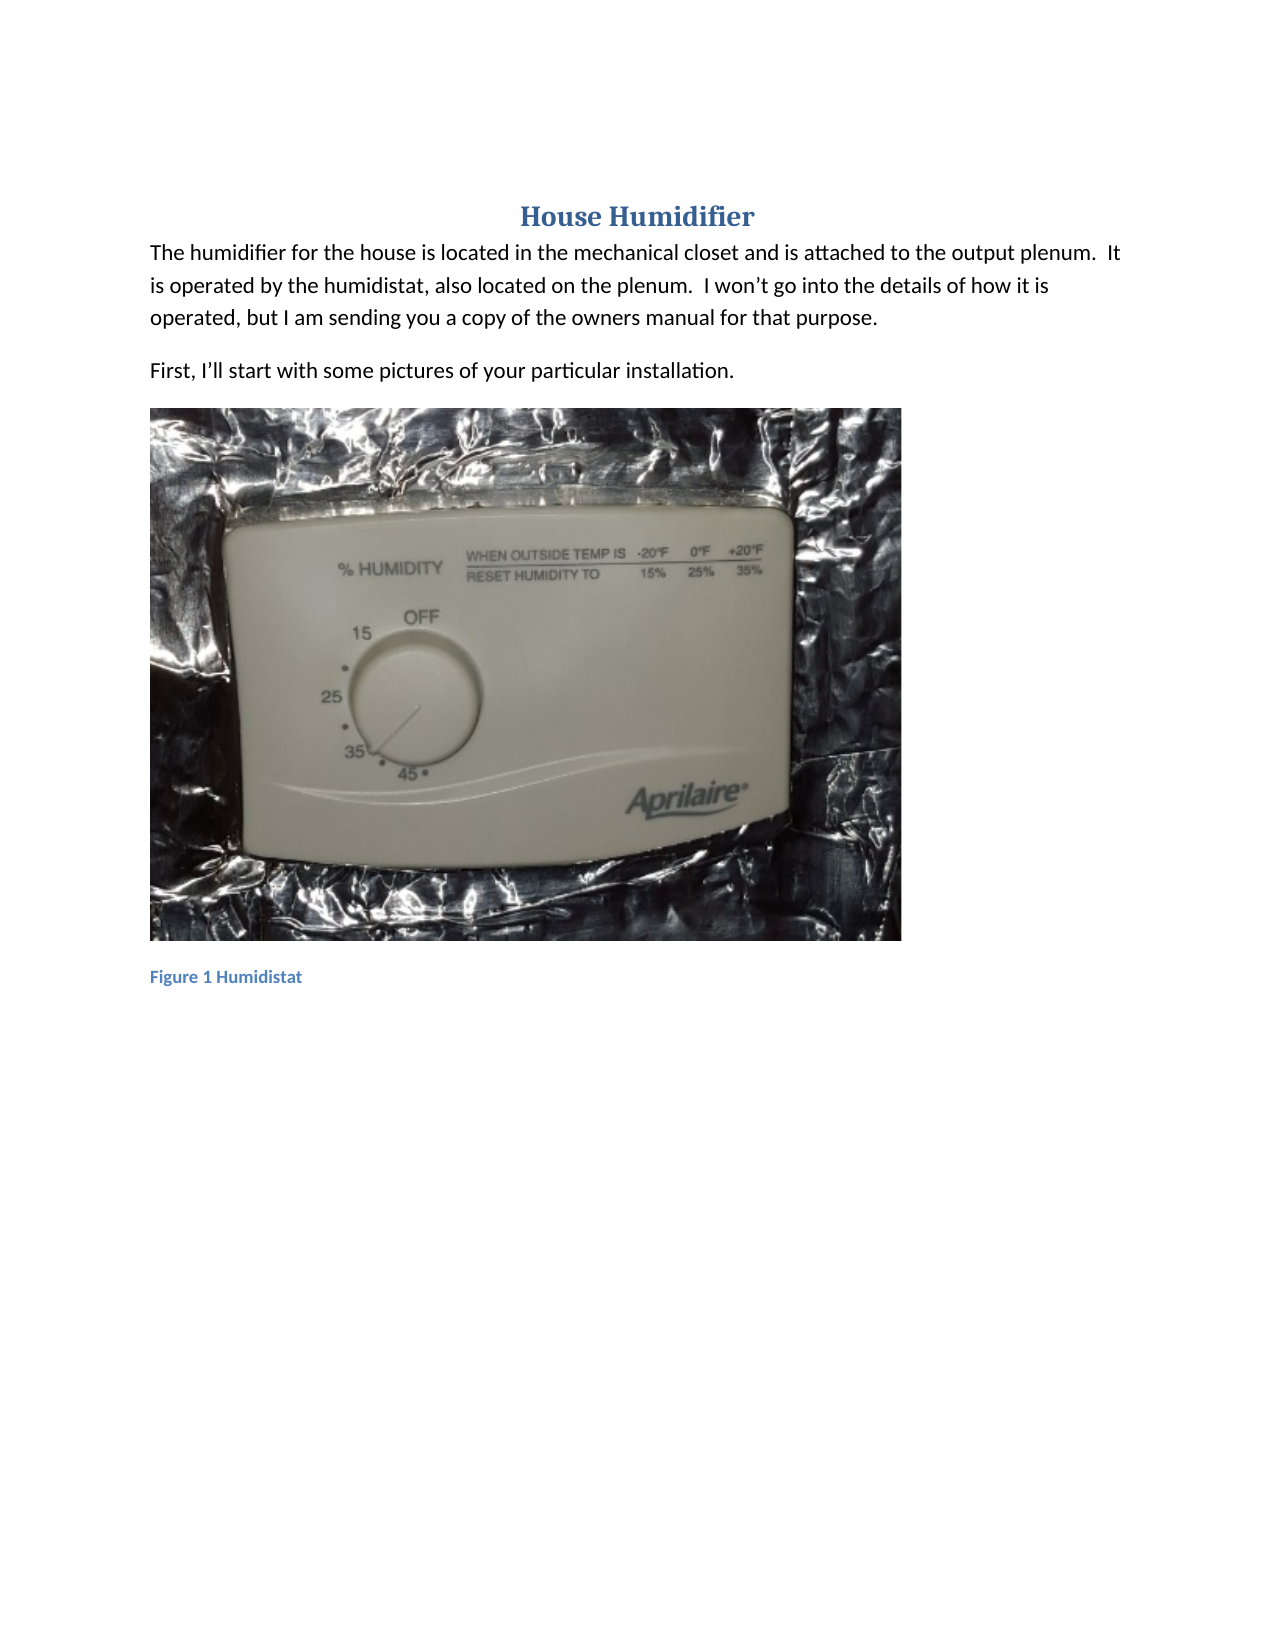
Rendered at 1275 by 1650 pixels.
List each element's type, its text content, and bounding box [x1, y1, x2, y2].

text The humidifier for the house is located in the mechanical closet and is attached to the output plenum. It is operated by the humidistat, also located on the plenum. I won’t go into the details of how it is operated, but I am sending you a copy of the owners manual for that purpose. [150, 238, 1125, 331]
picture [150, 408, 902, 941]
subtitle House Humidifier [150, 200, 1125, 233]
text First, I’ll start with some pictures of your particular installation. [150, 356, 1125, 384]
